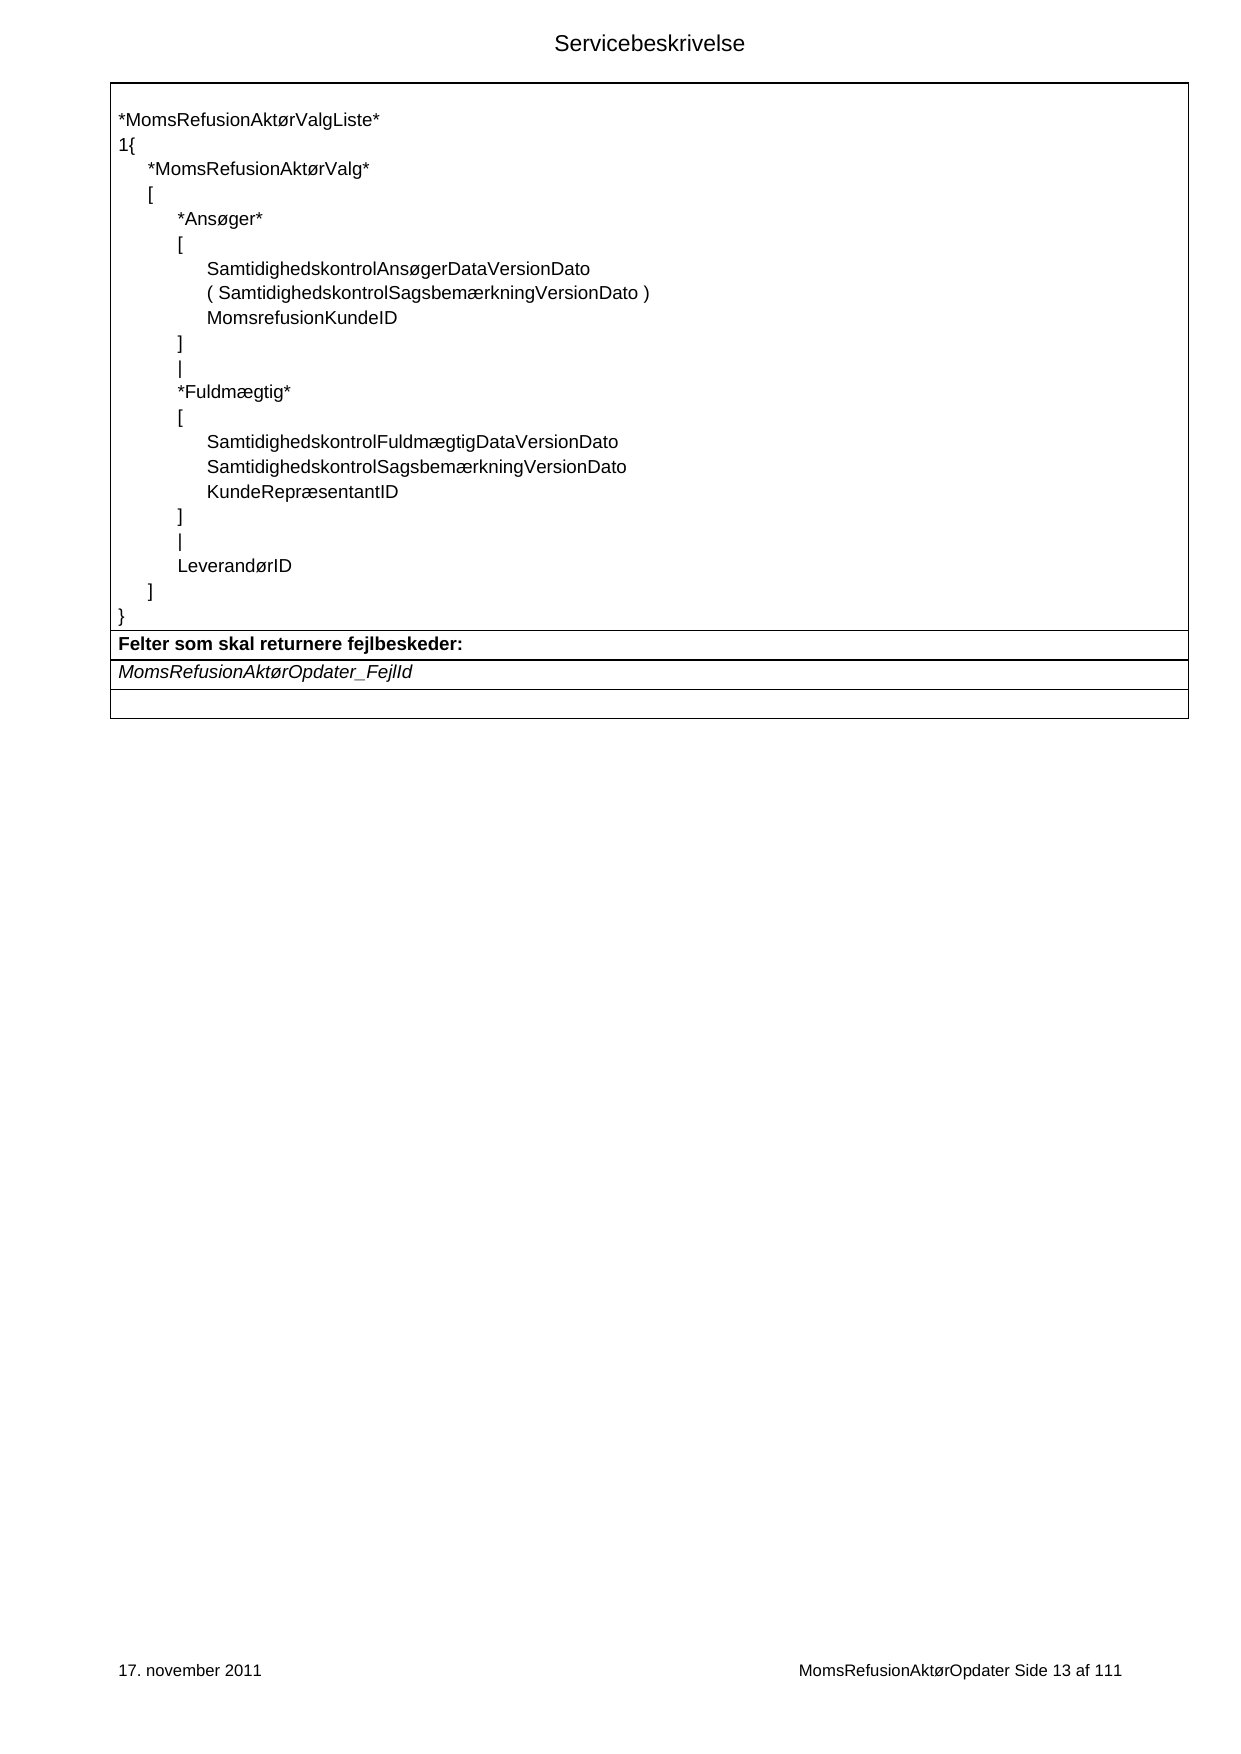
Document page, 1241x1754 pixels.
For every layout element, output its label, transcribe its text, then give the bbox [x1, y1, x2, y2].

table_cell MomsRefusionAktørOpdater_FejlId [111, 661, 1188, 689]
table_cell Felter som skal returnere fejlbeskeder: [111, 631, 1188, 659]
table_cell *MomsRefusionAktørValgListe* 1{ *MomsRefusionAktørValg* [ *Ansøger* [ SamtidighedskontrolAnsøgerDataVersionDato ( SamtidighedskontrolSagsbemærkningVersionDato ) MomsrefusionKundeID ] | *Fuldmægtig* [ SamtidighedskontrolFuldmægtigDataVersionDato SamtidighedskontrolSagsbemærkningVersionDato KundeRepræsentantID ] | LeverandørID ] } [111, 84, 1188, 630]
table_cell [111, 690, 1188, 718]
